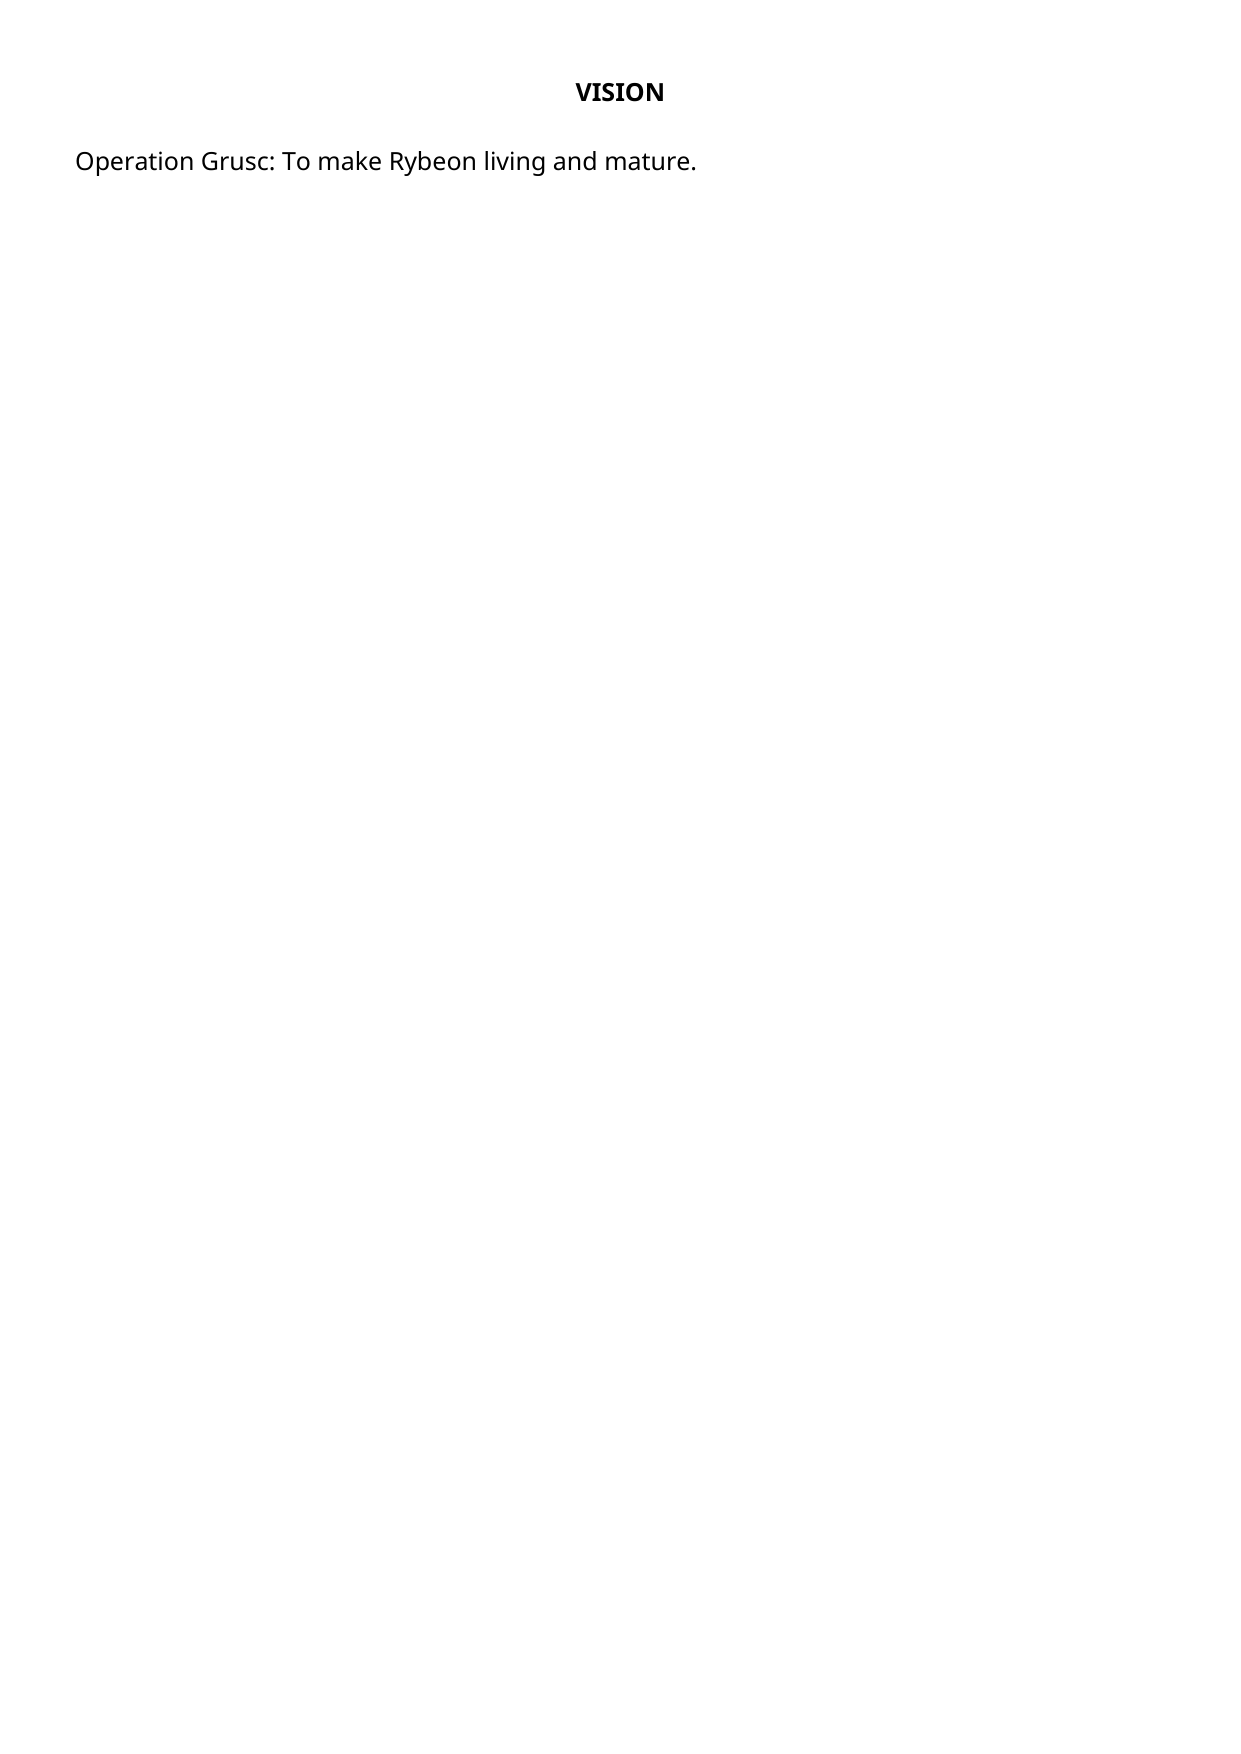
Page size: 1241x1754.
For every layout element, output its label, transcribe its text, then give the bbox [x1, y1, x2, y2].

text Operation Grusc: To make Rybeon living and mature. [75, 143, 1165, 177]
text VISION [75, 75, 1165, 109]
